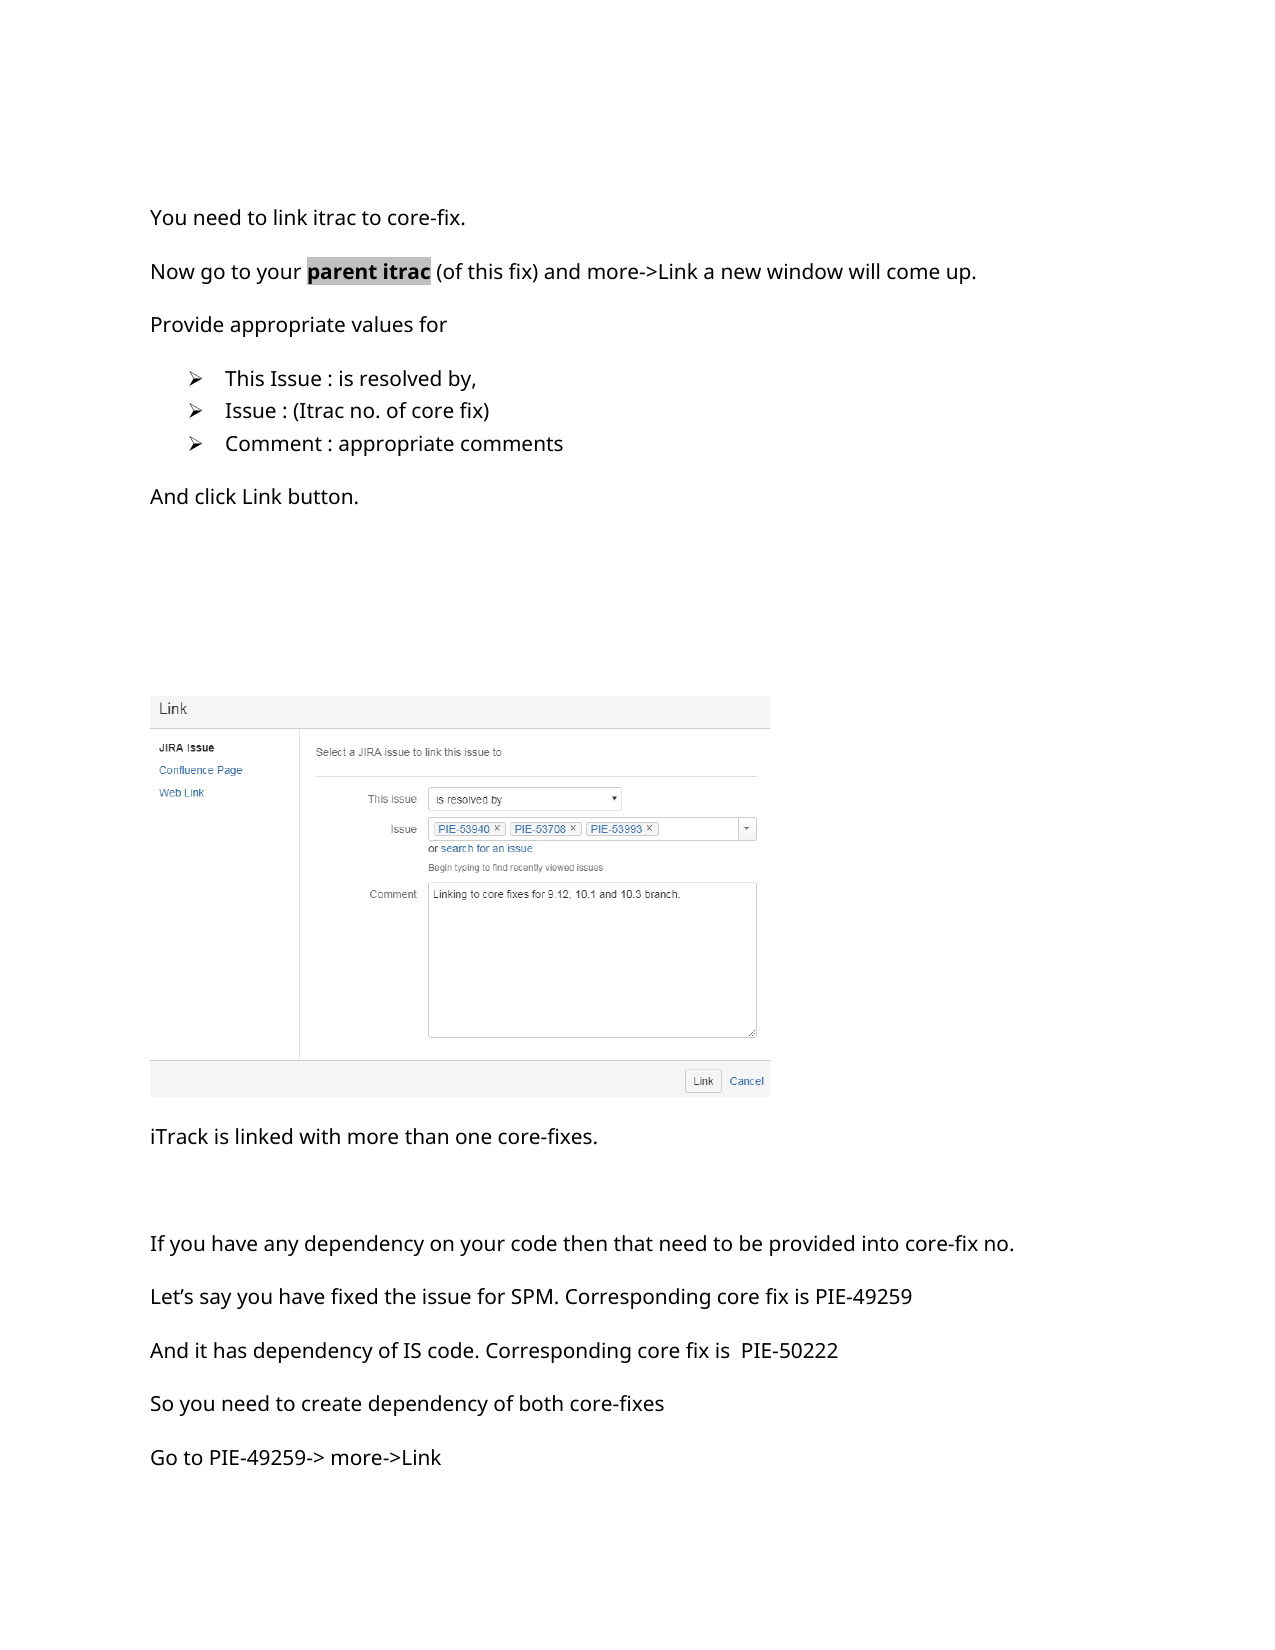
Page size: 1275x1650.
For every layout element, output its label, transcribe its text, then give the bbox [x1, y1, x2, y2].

list Issue : (Itrac no. of core fix) [187, 396, 1125, 425]
text If you have any dependency on your code then that need to be provided into core-fix no. [150, 1229, 1125, 1257]
text Let’s say you have fixed the issue for SPM. Corresponding core fix is PIE-49259 [150, 1282, 1125, 1311]
text And click Link button. [150, 482, 1125, 511]
text And it has dependency of IS code. Corresponding core fix is PIE-50222 [150, 1336, 1125, 1364]
list Comment : appropriate comments [187, 429, 1125, 457]
list This Issue : is resolved by, [187, 364, 1125, 392]
text You need to link itrac to core-fix. [150, 203, 1125, 232]
text iTrack is linked with more than one core-fixes. [150, 1122, 1125, 1150]
text So you need to create dependency of both core-fixes [150, 1389, 1125, 1418]
text Now go to your parent itrac (of this fix) and more->Link a new window will come up. [431, 257, 1125, 285]
text Go to PIE-49259-> more->Link [150, 1443, 1125, 1471]
picture [150, 696, 771, 1097]
text Provide appropriate values for [150, 310, 1125, 339]
